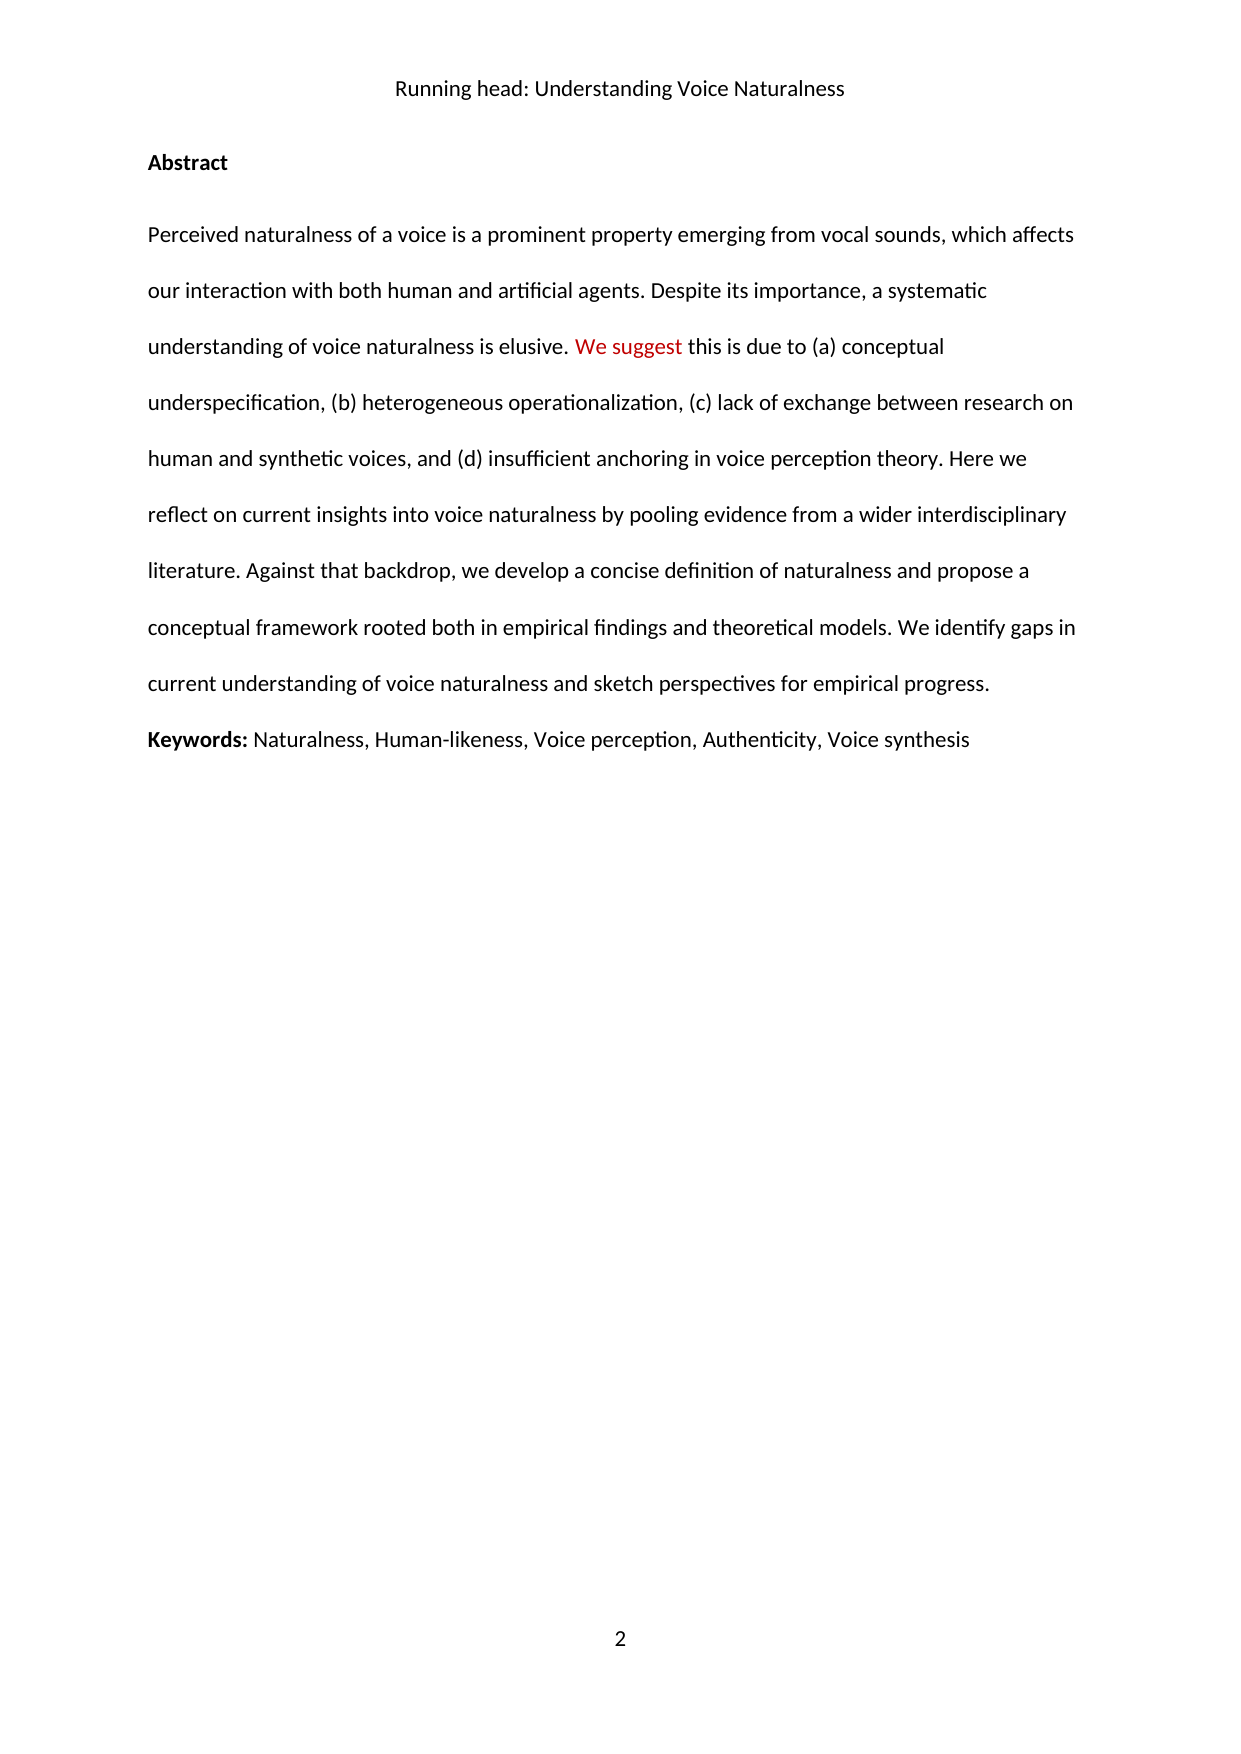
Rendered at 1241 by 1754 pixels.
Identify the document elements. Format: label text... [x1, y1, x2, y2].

text Keywords: Naturalness, Human-likeness, Voice perception, Authenticity, Voice synthesis [148, 725, 1093, 753]
text Perceived naturalness of a voice is a prominent property emerging from vocal sounds, which affects our interaction with both human and artificial agents. Despite its importance, a systematic understanding of voice naturalness is elusive. We suggest this is due to (a) conceptual underspecification, (b) heterogeneous operationalization, (c) lack of exchange between research on human and synthetic voices, and (d) insufficient anchoring in voice perception theory. Here we reflect on current insights into voice naturalness by pooling evidence from a wider interdisciplinary literature. Against that backdrop, we develop a concise definition of naturalness and propose a conceptual framework rooted both in empirical findings and theoretical models. We identify gaps in current understanding of voice naturalness and sketch perspectives for empirical progress. [148, 220, 1093, 697]
text Abstract [148, 148, 1093, 176]
